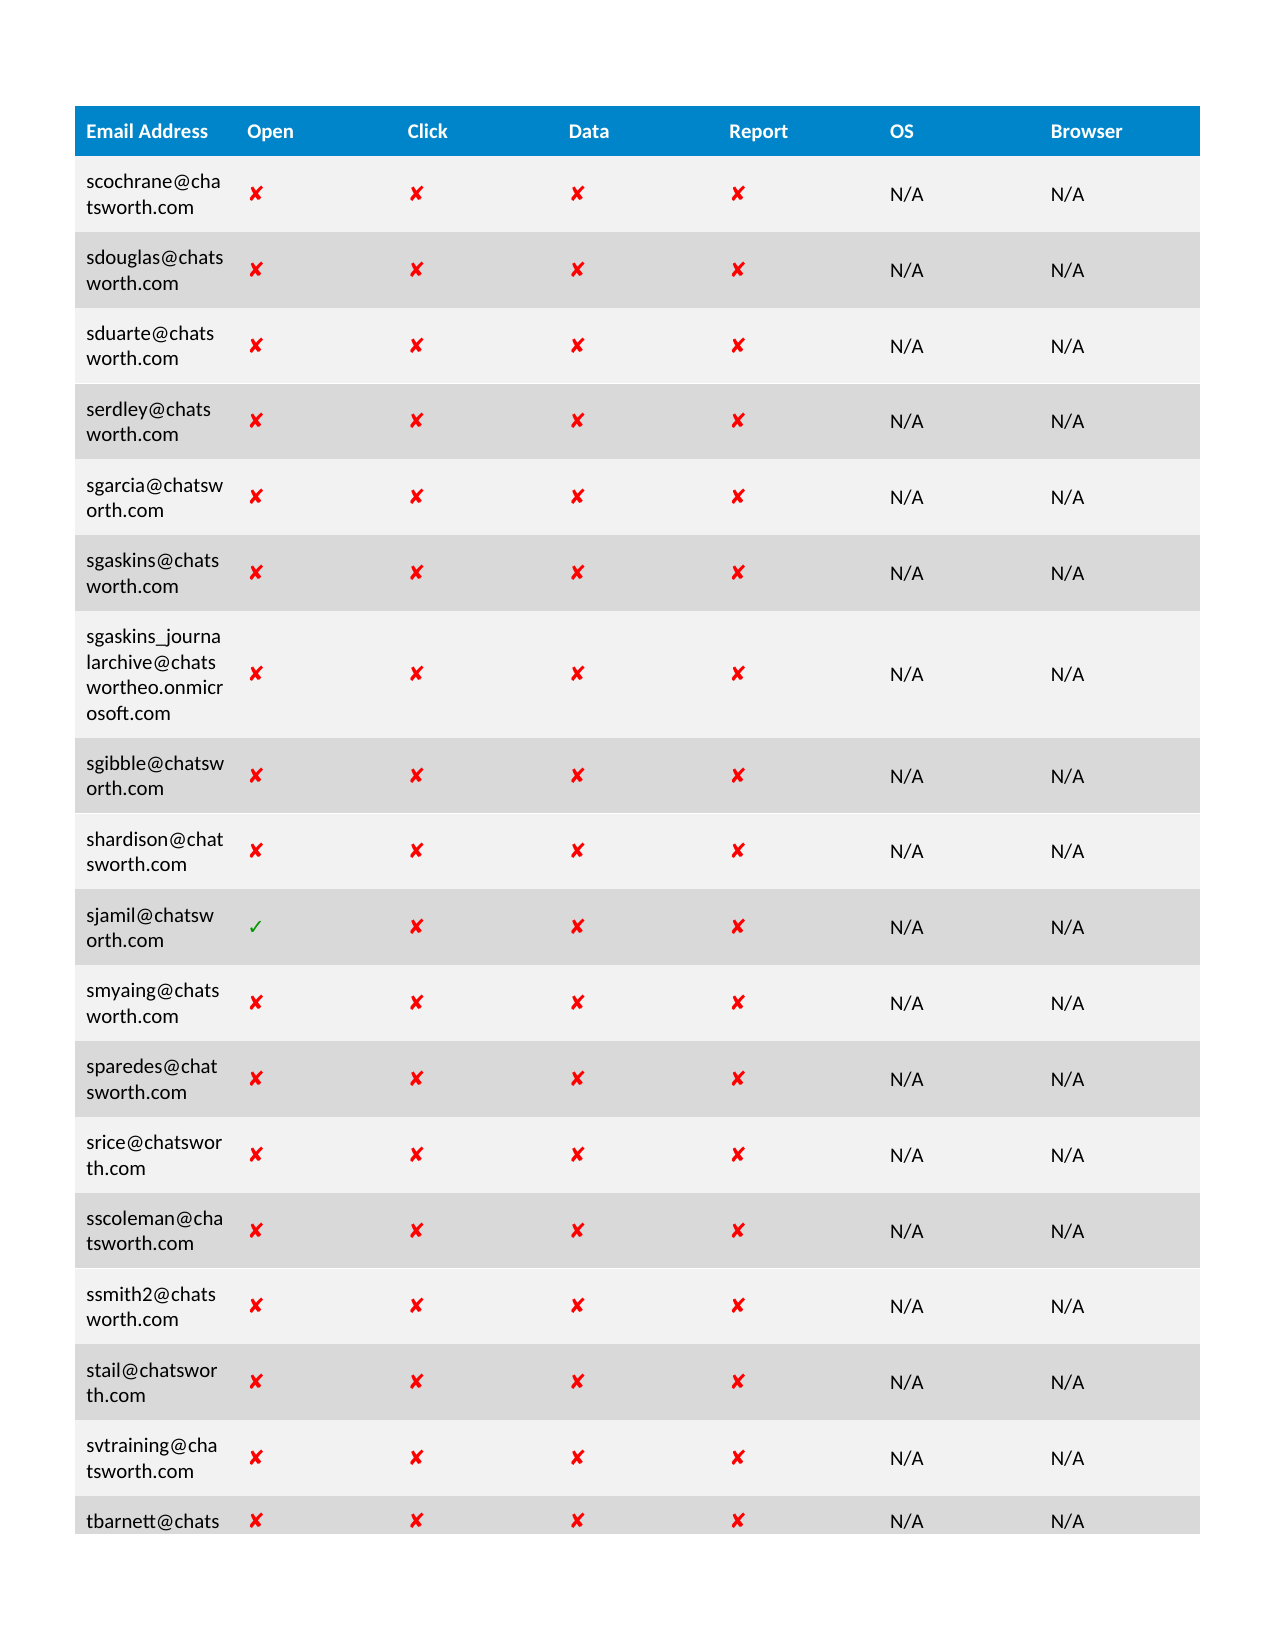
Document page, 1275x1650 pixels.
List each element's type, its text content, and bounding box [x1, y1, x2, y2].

table_header Email Address [75, 106, 236, 156]
table_header Report [718, 106, 879, 156]
table_header Click [396, 106, 557, 156]
table_header Data [557, 106, 718, 156]
table_header OS [879, 106, 1039, 156]
table_header Open [236, 106, 396, 156]
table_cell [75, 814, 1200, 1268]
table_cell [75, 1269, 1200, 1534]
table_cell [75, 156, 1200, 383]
table_header Browser [1039, 106, 1200, 156]
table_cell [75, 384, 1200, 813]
